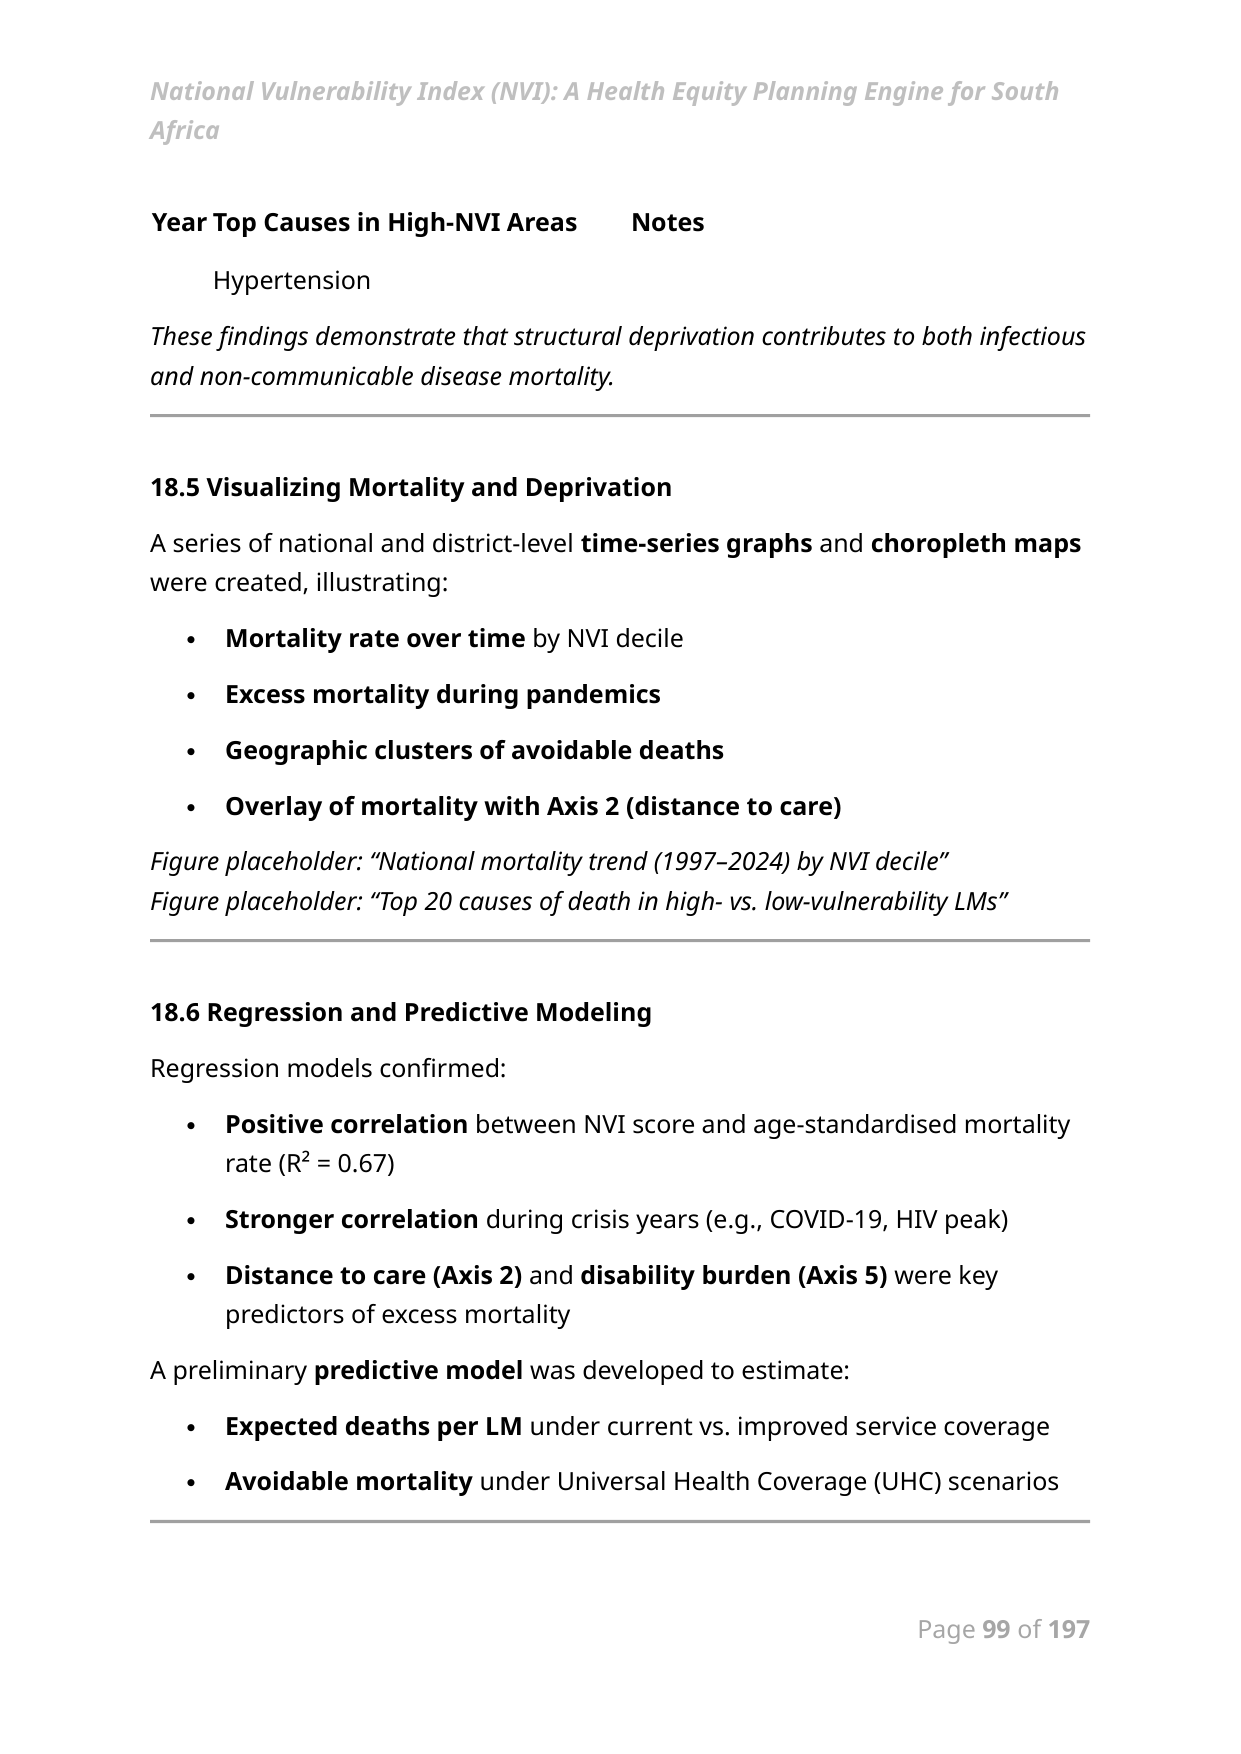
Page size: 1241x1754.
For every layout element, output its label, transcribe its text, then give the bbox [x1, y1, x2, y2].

text A preliminary predictive model was developed to estimate: [150, 1352, 1090, 1386]
text Regression models confirmed: [150, 1051, 1090, 1085]
text 18.6 Regression and Predictive Modeling [150, 995, 1090, 1029]
list Overlay of mortality with Axis 2 (distance to care) [187, 788, 1090, 822]
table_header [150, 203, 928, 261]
list Avoidable mortality under Universal Health Coverage (UHC) scenarios [187, 1464, 1090, 1498]
list Stronger correlation during crisis years (e.g., COVID-19, HIV peak) [187, 1202, 1090, 1236]
list Excess mortality during pandemics [187, 677, 1090, 711]
list Distance to care (Axis 2) and disability burden (Axis 5) were key predictors of excess mortality [187, 1257, 1090, 1331]
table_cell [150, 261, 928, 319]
list Positive correlation between NVI score and age-standardised mortality rate (R² = 0.67) [187, 1107, 1090, 1180]
list Geographic clusters of avoidable deaths [187, 732, 1090, 766]
text Figure placeholder: “National mortality trend (1997–2024) by NVI decile” Figure placeholder: “Top 20 causes of death in high- vs. low-vulnerability LMs” [150, 844, 1090, 917]
list Mortality rate over time by NVI decile [187, 621, 1090, 655]
text 18.5 Visualizing Mortality and Deprivation [150, 470, 1090, 504]
text These findings demonstrate that structural deprivation contributes to both infectious and non-communicable disease mortality. [150, 319, 1090, 392]
text A series of national and district-level time-series graphs and choropleth maps were created, illustrating: [150, 526, 1090, 599]
list Expected deaths per LM under current vs. improved service coverage [187, 1408, 1090, 1442]
